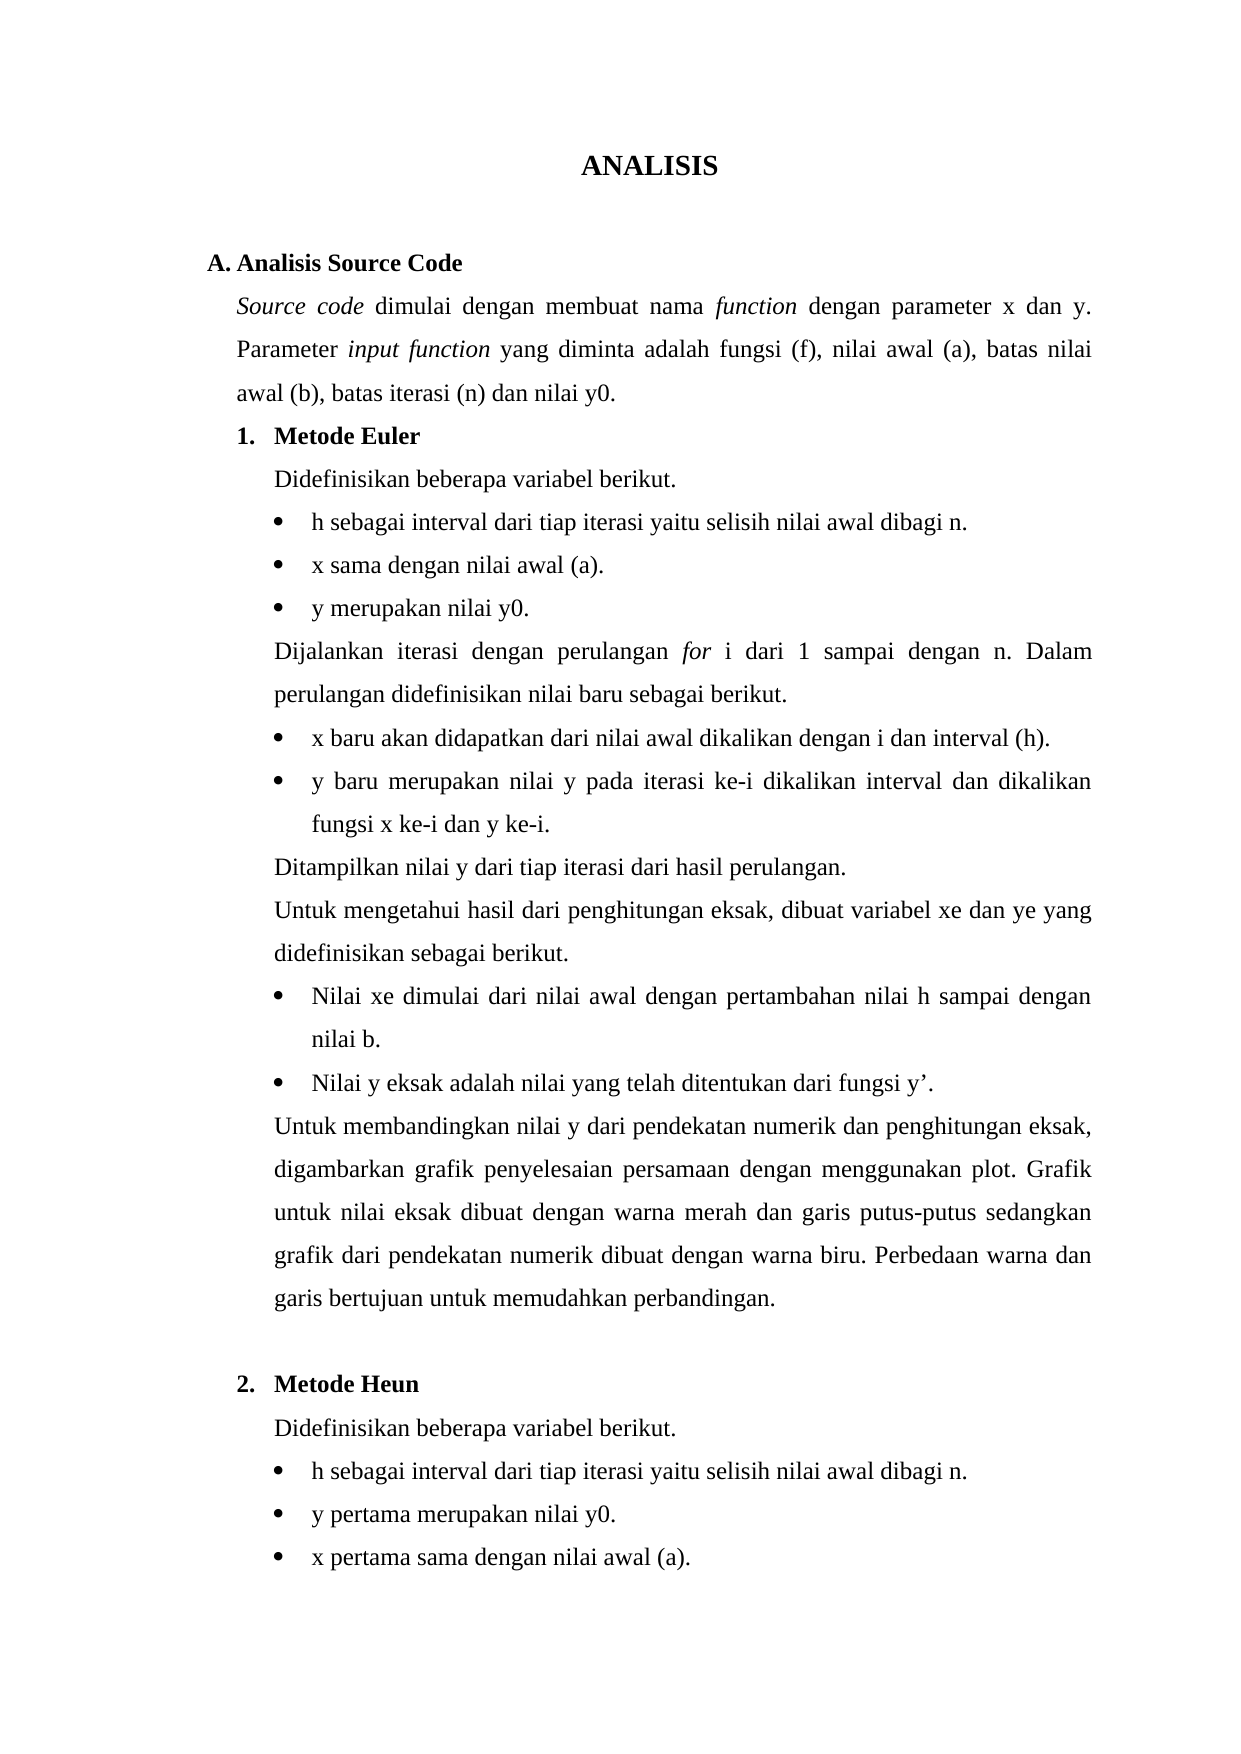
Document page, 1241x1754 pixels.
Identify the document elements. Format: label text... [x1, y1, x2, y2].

list x pertama sama dengan nilai awal (a). [274, 1542, 1092, 1571]
text Dijalankan iterasi dengan perulangan for i dari 1 sampai dengan n. Dalam perulangan didefinisikan nilai baru sebagai berikut. [274, 636, 1092, 708]
text ANALISIS [207, 148, 1092, 181]
list Nilai y eksak adalah nilai yang telah ditentukan dari fungsi y’. [274, 1068, 1092, 1096]
list y pertama merupakan nilai y0. [274, 1499, 1092, 1528]
list Didefinisikan beberapa variabel berikut. [274, 1413, 1092, 1441]
list h sebagai interval dari tiap iterasi yaitu selisih nilai awal dibagi n. [274, 1456, 1092, 1484]
list y merupakan nilai y0. [274, 593, 1092, 622]
list Metode Heun [236, 1369, 1092, 1398]
list Nilai xe dimulai dari nilai awal dengan pertambahan nilai h sampai dengan nilai b. [274, 981, 1092, 1053]
text Ditampilkan nilai y dari tiap iterasi dari hasil perulangan. [274, 852, 1092, 881]
list Metode Euler [236, 421, 1092, 449]
list Didefinisikan beberapa variabel berikut. [274, 464, 1092, 493]
list x sama dengan nilai awal (a). [274, 550, 1092, 579]
list h sebagai interval dari tiap iterasi yaitu selisih nilai awal dibagi n. [274, 507, 1092, 536]
list Analisis Source Code [207, 248, 1092, 277]
list y baru merupakan nilai y pada iterasi ke-i dikalikan interval dan dikalikan fungsi x ke-i dan y ke-i. [274, 766, 1092, 838]
text Untuk membandingkan nilai y dari pendekatan numerik dan penghitungan eksak, digambarkan grafik penyelesaian persamaan dengan menggunakan plot. Grafik untuk nilai eksak dibuat dengan warna merah dan garis putus-putus sedangkan grafik dari pendekatan numerik dibuat dengan warna biru. Perbedaan warna dan garis bertujuan untuk memudahkan perbandingan. [274, 1111, 1092, 1312]
list Source code dimulai dengan membuat nama function dengan parameter x dan y. Parameter input function yang diminta adalah fungsi (f), nilai awal (a), batas nilai awal (b), batas iterasi (n) dan nilai y0. [236, 291, 1092, 406]
text Untuk mengetahui hasil dari penghitungan eksak, dibuat variabel xe dan ye yang didefinisikan sebagai berikut. [274, 895, 1092, 967]
list x baru akan didapatkan dari nilai awal dikalikan dengan i dan interval (h). [274, 723, 1092, 751]
